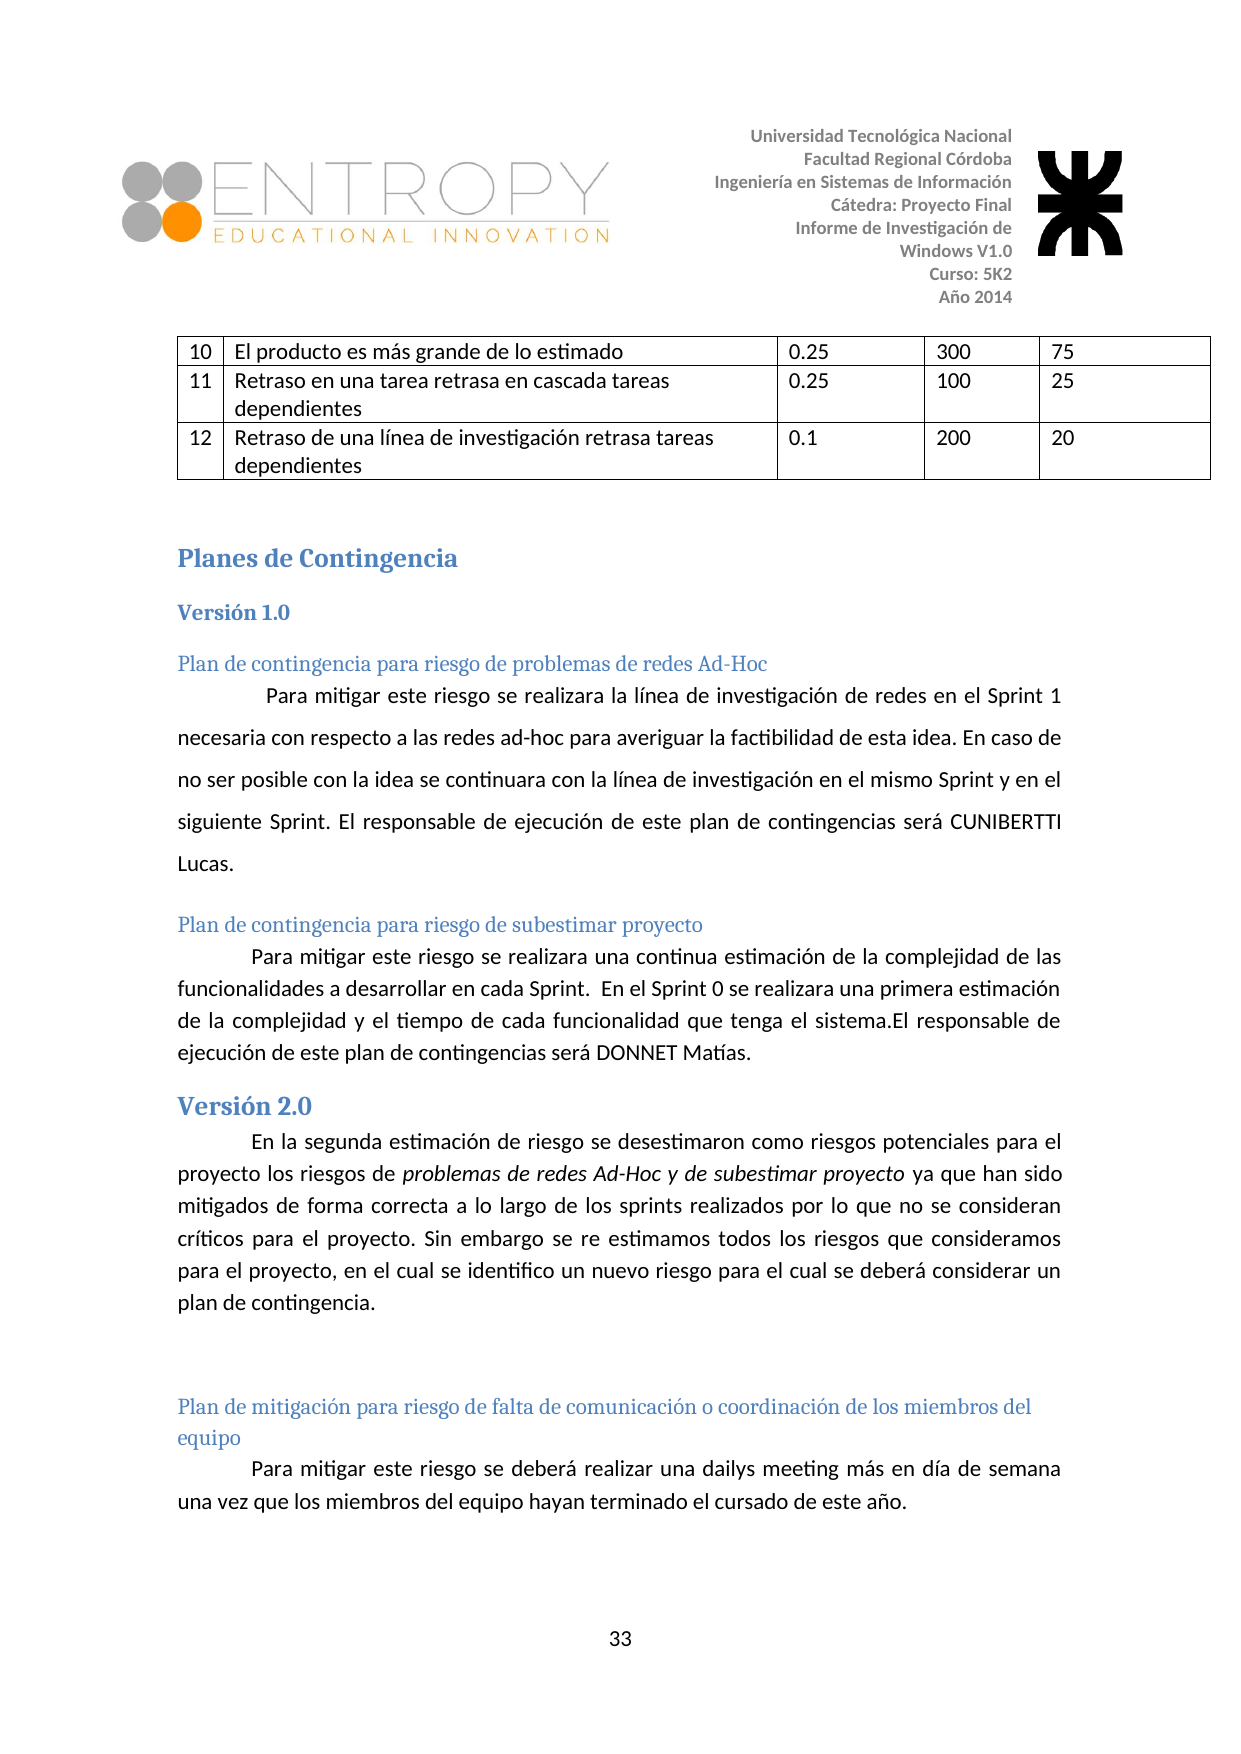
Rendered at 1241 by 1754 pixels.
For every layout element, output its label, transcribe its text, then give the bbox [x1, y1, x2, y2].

subtitle Versión 1.0 [177, 600, 1063, 626]
table_cell 100 [925, 366, 1039, 422]
subtitle Plan de contingencia para riesgo de problemas de redes Ad-Hoc [177, 651, 1063, 677]
subtitle Plan de contingencia para riesgo de subestimar proyecto [177, 912, 1063, 938]
subtitle Versión 2.0 [177, 1091, 1063, 1123]
table_cell 25 [1040, 366, 1210, 422]
picture [105, 147, 627, 257]
table_cell El producto es más grande de lo estimado [224, 337, 777, 365]
table_cell 0.1 [778, 423, 924, 479]
table_cell 12 [178, 423, 223, 479]
table_cell 300 [925, 337, 1039, 365]
table_cell 0.25 [778, 337, 924, 365]
table_cell Retraso en una tarea retrasa en cascada tareas dependientes [224, 366, 777, 422]
text Para mitigar este riesgo se realizara una continua estimación de la complejidad de las funcionalidades a desarrollar en cada Sprint. En el Sprint 0 se realizara una primera estimación de la complejidad y el tiempo de cada funcionalidad que tenga el sistema.El responsable de ejecución de este plan de contingencias será DONNET Matías. [177, 942, 1063, 1066]
table_cell 200 [925, 423, 1039, 479]
text Para mitigar este riesgo se deberá realizar una dailys meeting más en día de semana una vez que los miembros del equipo hayan terminado el cursado de este año. [177, 1454, 1063, 1515]
table_cell 75 [1040, 337, 1210, 365]
table_cell 10 [178, 337, 223, 365]
subtitle Planes de Contingencia [177, 543, 1063, 574]
table_cell 20 [1040, 423, 1210, 479]
table_cell Retraso de una línea de investigación retrasa tareas dependientes [224, 423, 777, 479]
table_cell 0.25 [778, 366, 924, 422]
text Para mitigar este riesgo se realizara la línea de investigación de redes en el Sprint 1 necesaria con respecto a las redes ad-hoc para averiguar la factibilidad de esta idea. En caso de no ser posible con la idea se continuara con la línea de investigación en el mismo Sprint y en el siguiente Sprint. El responsable de ejecución de este plan de contingencias será CUNIBERTTI Lucas. [177, 681, 1063, 877]
subtitle Plan de mitigación para riesgo de falta de comunicación o coordinación de los miembros del equipo [177, 1394, 1063, 1451]
table_cell 11 [178, 366, 223, 422]
